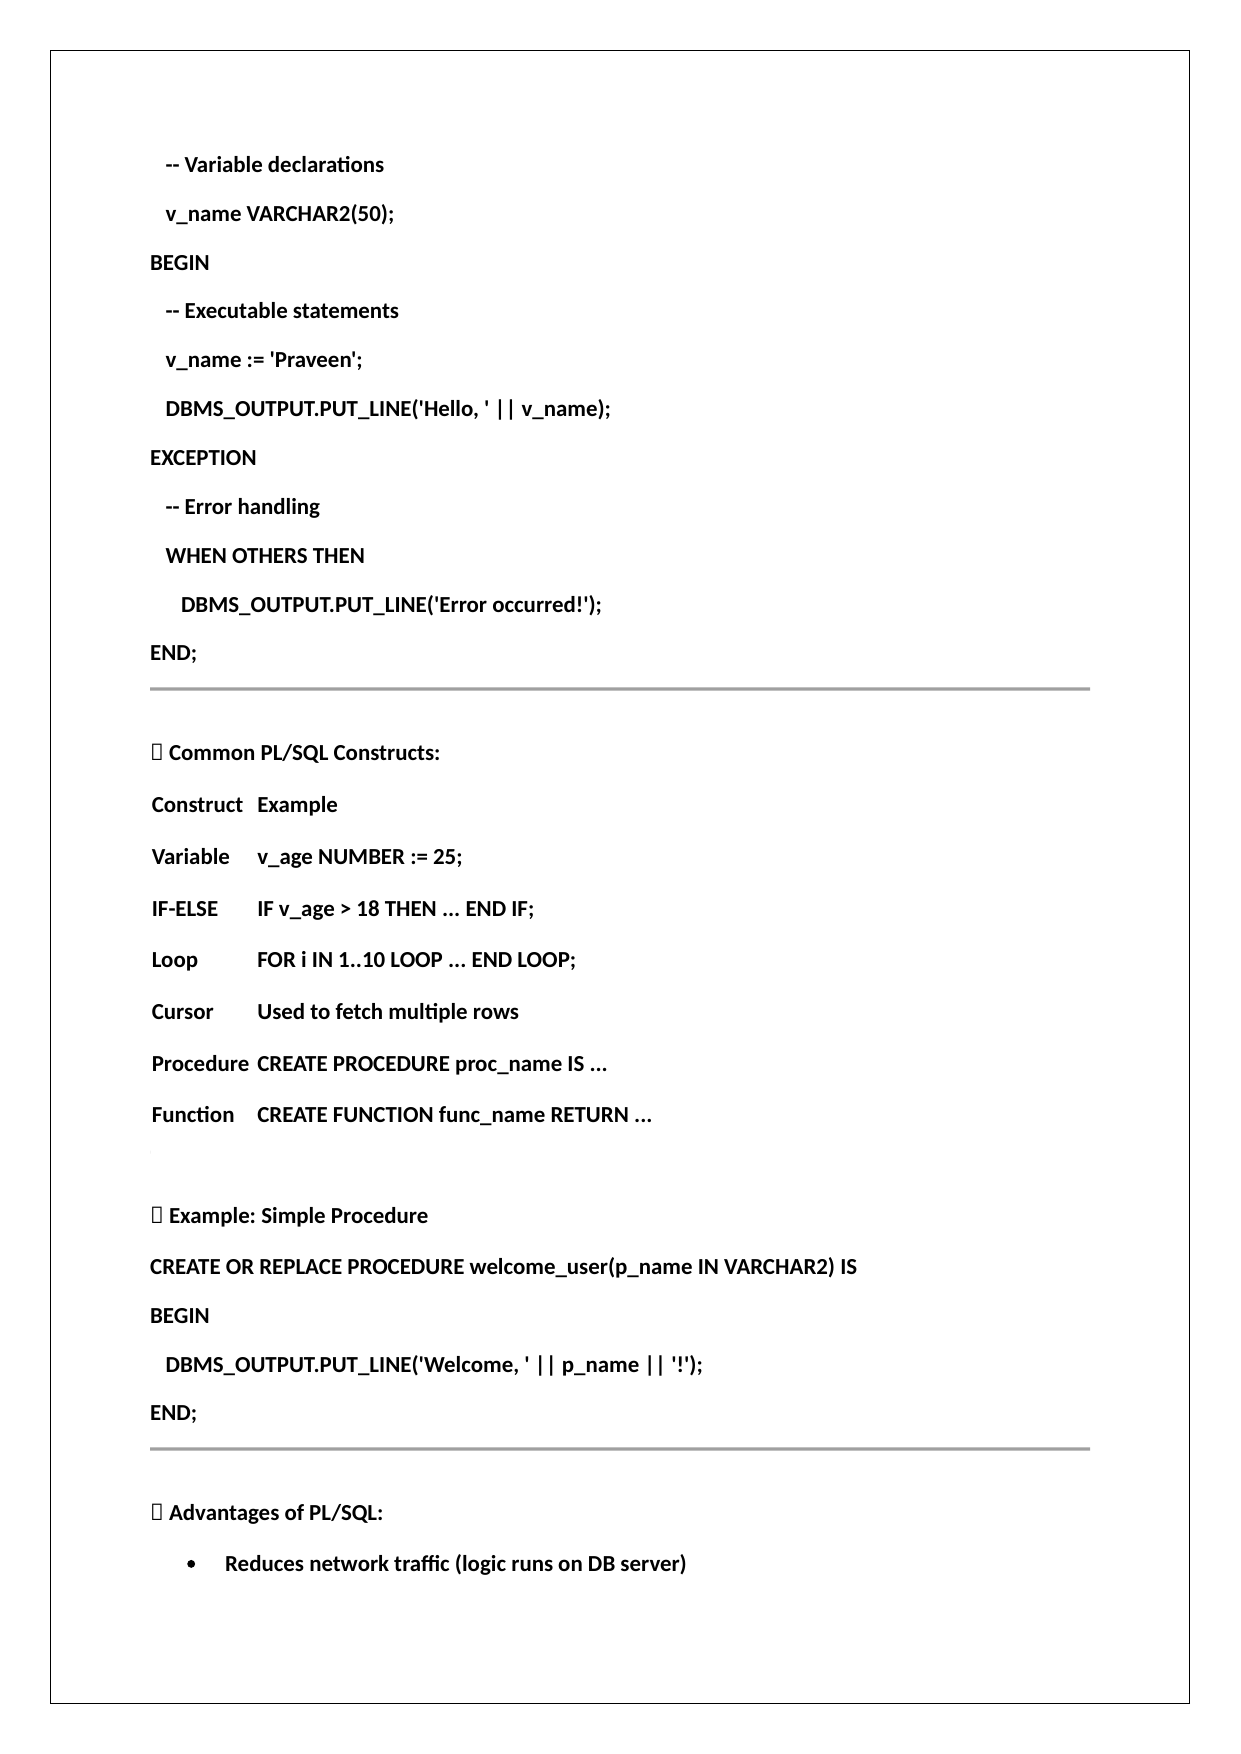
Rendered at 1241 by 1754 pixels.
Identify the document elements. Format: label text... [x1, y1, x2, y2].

text v_name VARCHAR2(50); [150, 199, 1090, 227]
table_cell CREATE PROCEDURE proc_name IS ... [255, 1047, 659, 1099]
table_cell Procedure [150, 1047, 255, 1099]
text 🔹 Common PL/SQL Constructs: [150, 736, 1090, 767]
text WHEN OTHERS THEN [150, 541, 1090, 569]
table_cell FOR i IN 1..10 LOOP ... END LOOP; [255, 944, 659, 996]
text END; [150, 1398, 1090, 1427]
table_cell Variable [150, 841, 255, 892]
list Reduces network traffic (logic runs on DB server) [187, 1549, 1090, 1577]
text v_name := 'Praveen'; [150, 345, 1090, 373]
text -- Executable statements [150, 297, 1090, 324]
table_cell Cursor [150, 996, 255, 1047]
text 🔹 Advantages of PL/SQL: [150, 1496, 1090, 1527]
table_header Construct [150, 789, 255, 841]
text END; [150, 638, 1090, 667]
table_cell v_age NUMBER := 25; [255, 841, 659, 892]
text BEGIN [150, 1301, 1090, 1329]
text -- Variable declarations [150, 150, 1090, 178]
text DBMS_OUTPUT.PUT_LINE('Welcome, ' || p_name || '!'); [150, 1350, 1090, 1378]
text CREATE OR REPLACE PROCEDURE welcome_user(p_name IN VARCHAR2) IS [150, 1252, 1090, 1280]
table_cell CREATE FUNCTION func_name RETURN ... [255, 1099, 659, 1151]
table_cell Function [150, 1099, 255, 1151]
table_cell IF v_age > 18 THEN ... END IF; [255, 892, 659, 944]
table_cell Loop [150, 944, 255, 996]
table_cell Used to fetch multiple rows [255, 996, 659, 1047]
table_cell IF-ELSE [150, 892, 255, 944]
text DBMS_OUTPUT.PUT_LINE('Error occurred!'); [150, 590, 1090, 618]
text -- Error handling [150, 492, 1090, 520]
text DBMS_OUTPUT.PUT_LINE('Hello, ' || v_name); [150, 394, 1090, 422]
table_header Example [255, 789, 659, 841]
text BEGIN [150, 248, 1090, 276]
text ✅ Example: Simple Procedure [150, 1199, 1090, 1231]
text EXCEPTION [150, 443, 1090, 471]
